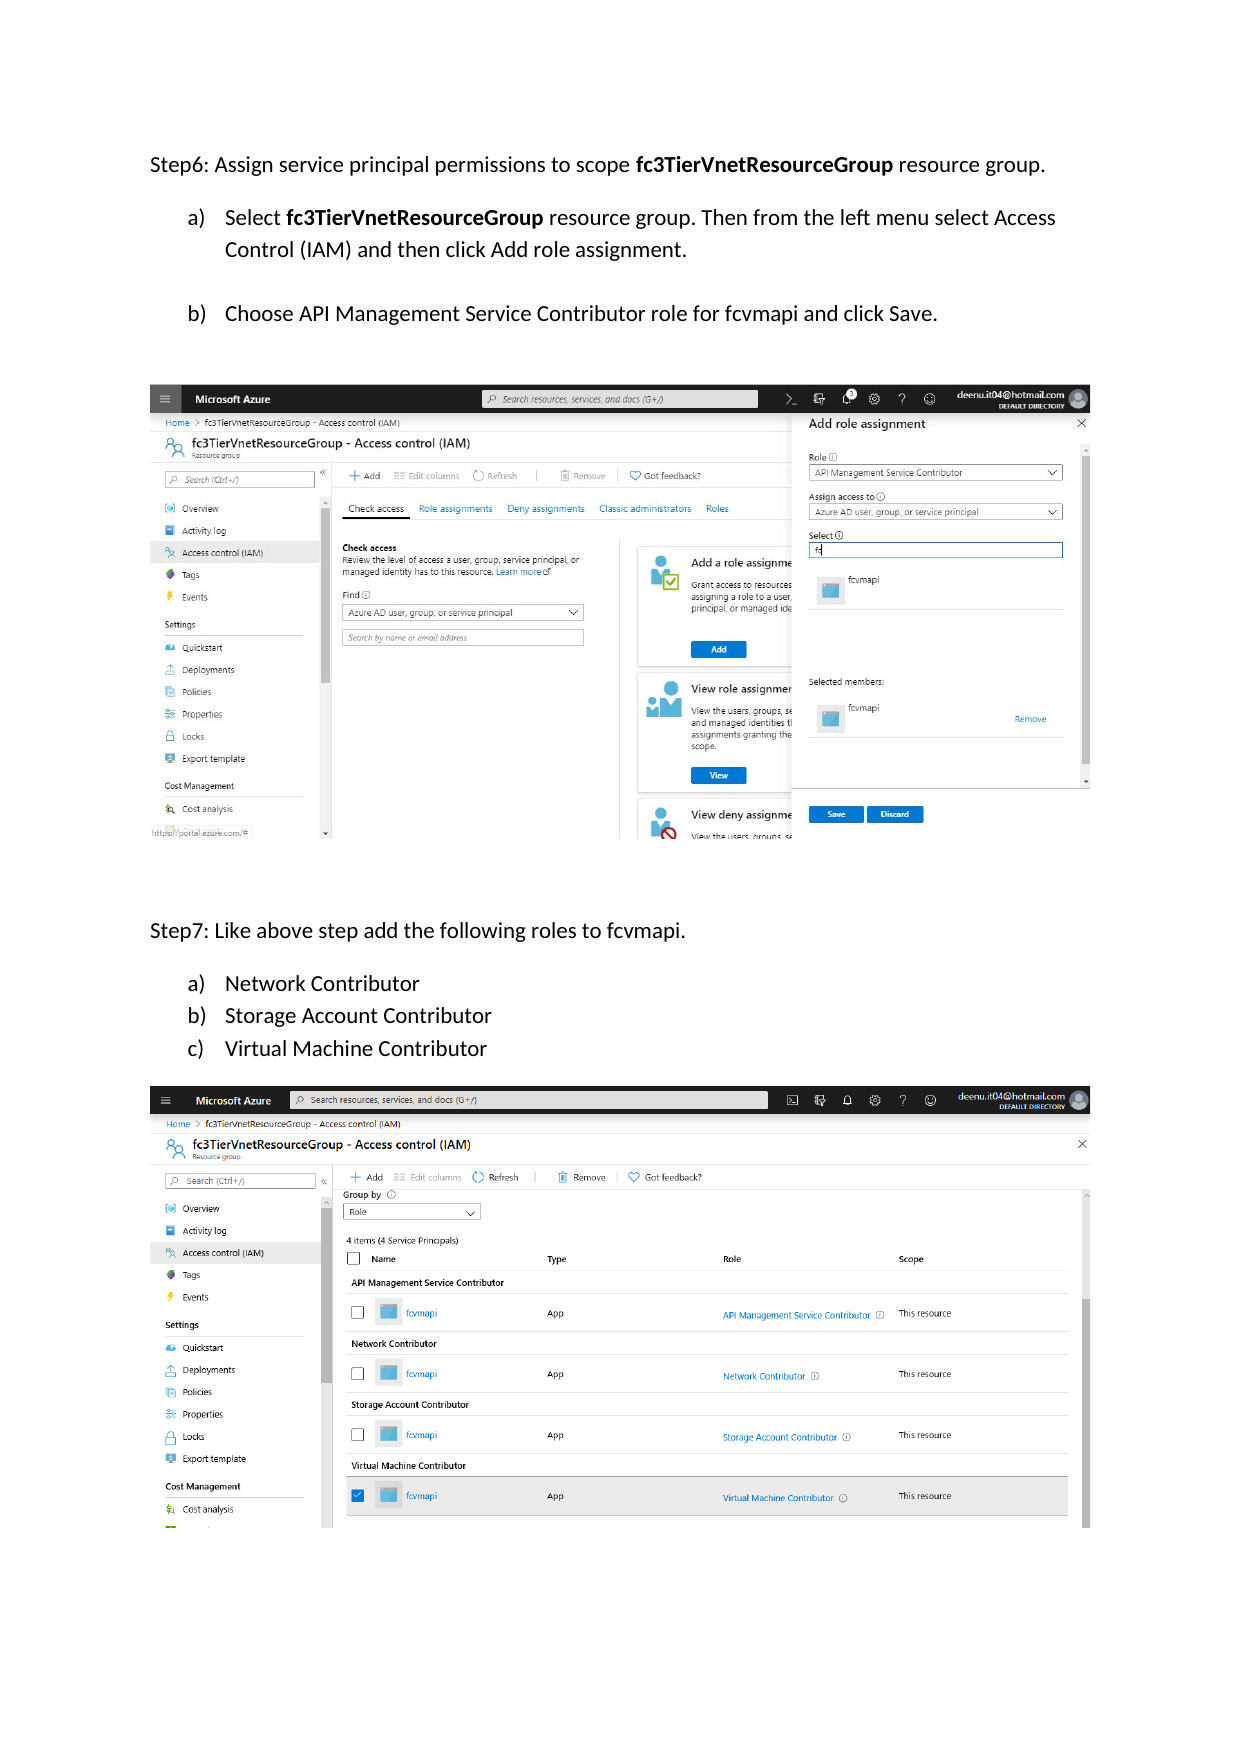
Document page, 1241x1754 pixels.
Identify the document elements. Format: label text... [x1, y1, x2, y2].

list Storage Account Contributor [187, 1002, 1090, 1029]
list Choose API Management Service Contributor role for fcvmapi and click Save. [187, 299, 1090, 328]
text Step7: Like above step add the following roles to fcvmapi. [150, 916, 1090, 944]
picture [150, 384, 1091, 839]
list Select fc3TierVnetResourceGroup resource group. Then from the left menu select Access Control (IAM) and then click Add role assignment. [187, 203, 1090, 263]
list Network Contributor [187, 969, 1090, 997]
text Step6: Assign service principal permissions to scope fc3TierVnetResourceGroup resource group. [150, 150, 1090, 178]
list Virtual Machine Contributor [187, 1034, 1090, 1062]
picture [150, 1086, 1091, 1528]
